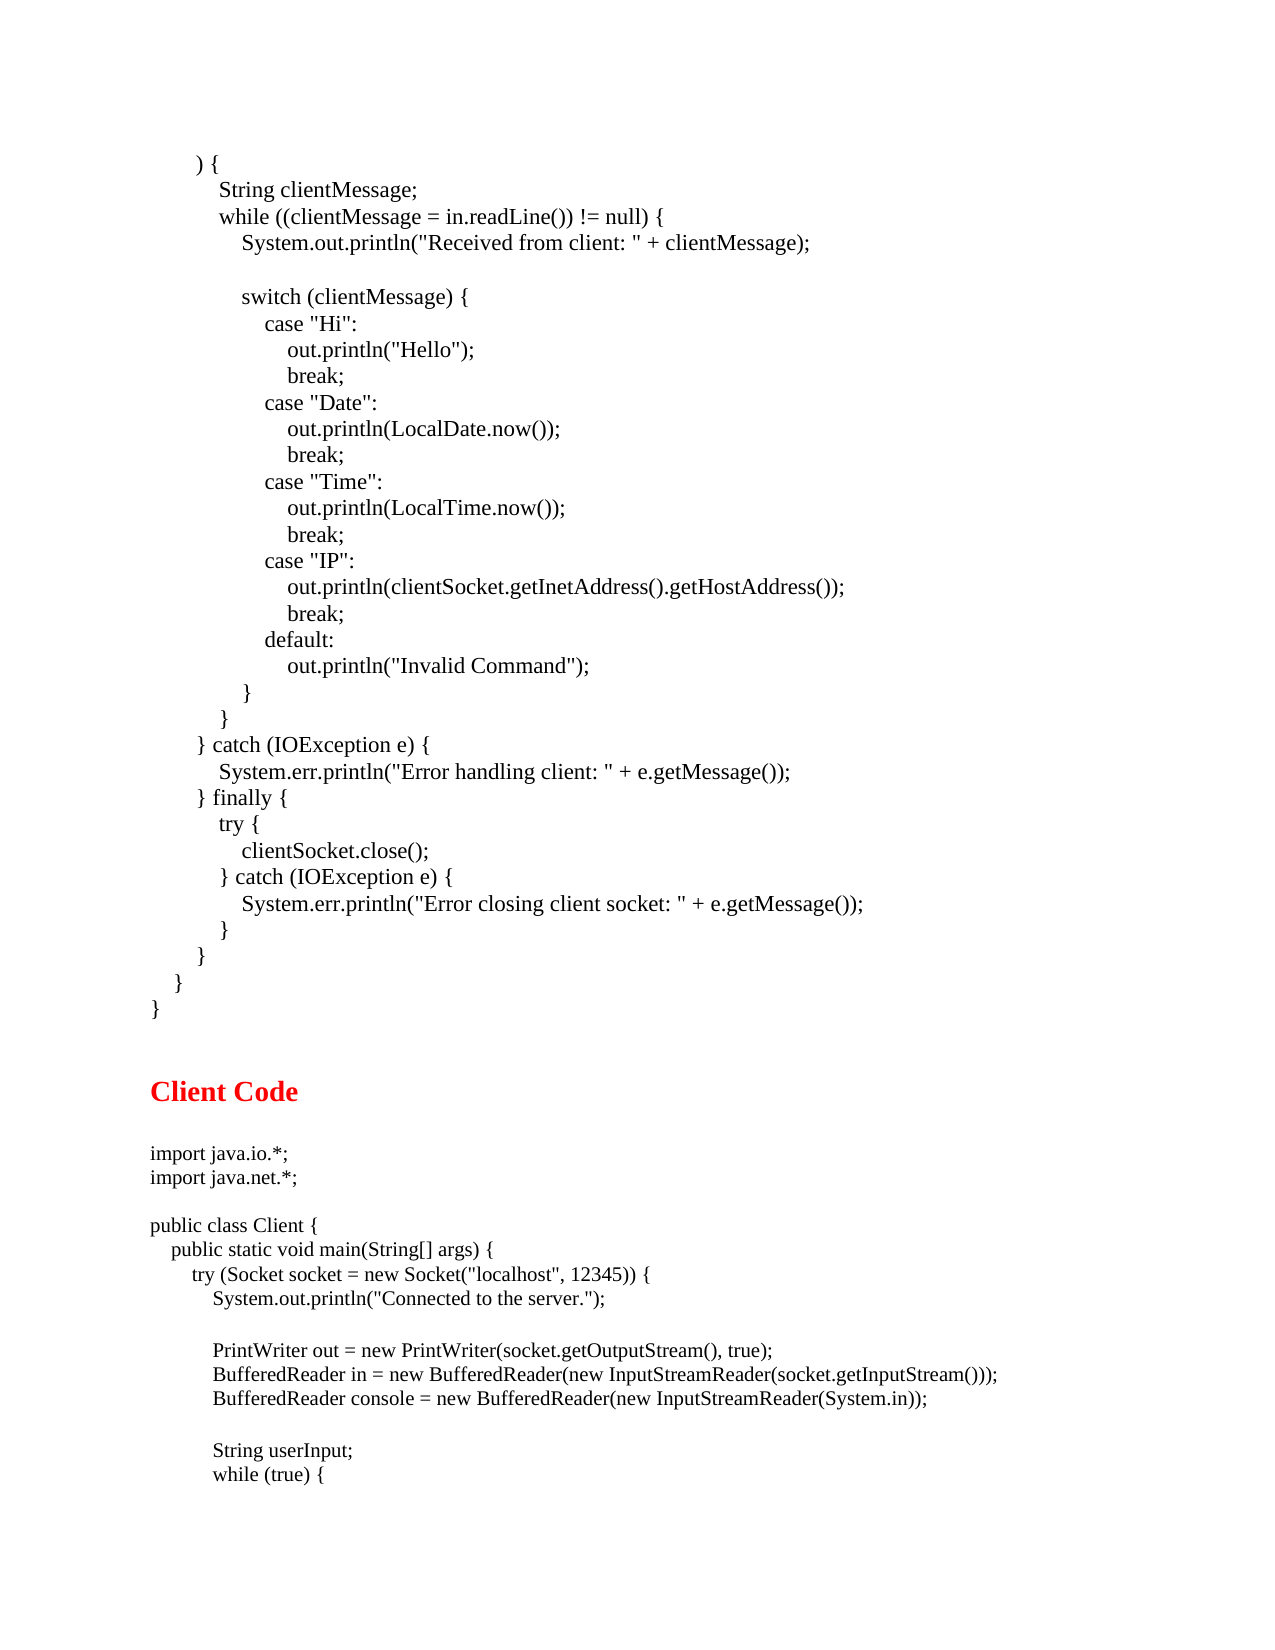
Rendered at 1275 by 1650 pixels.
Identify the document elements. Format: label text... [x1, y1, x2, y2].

text break; [150, 442, 1125, 468]
text } catch (IOException e) { [150, 863, 1125, 889]
text BufferedReader console = new BufferedReader(new InputStreamReader(System.in)); [150, 1386, 1125, 1410]
text } [150, 995, 1125, 1021]
text public static void main(String[] args) { [150, 1237, 1125, 1261]
text System.err.println("Error closing client socket: " + e.getMessage()); [150, 889, 1125, 916]
text } [150, 916, 1125, 942]
text break; [150, 362, 1125, 389]
text case "Hi": [150, 310, 1125, 336]
text } [150, 705, 1125, 731]
text try (Socket socket = new Socket("localhost", 12345)) { [150, 1261, 1125, 1286]
text case "IP": [150, 547, 1125, 573]
text } [150, 942, 1125, 969]
text System.out.println("Connected to the server."); [150, 1286, 1125, 1309]
text out.println(clientSocket.getInetAddress().getHostAddress()); [150, 573, 1125, 600]
text while ((clientMessage = in.readLine()) != null) { [150, 203, 1125, 229]
text import java.io.*; [150, 1141, 1125, 1165]
text String userInput; [150, 1438, 1125, 1462]
text System.err.println("Error handling client: " + e.getMessage()); [150, 758, 1125, 784]
text } catch (IOException e) { [150, 731, 1125, 758]
text switch (clientMessage) { [150, 283, 1125, 310]
text case "Date": [150, 389, 1125, 415]
text BufferedReader in = new BufferedReader(new InputStreamReader(socket.getInputStream())); [150, 1362, 1125, 1386]
text break; [150, 600, 1125, 626]
text out.println("Invalid Command"); [150, 652, 1125, 679]
text PrintWriter out = new PrintWriter(socket.getOutputStream(), true); [150, 1338, 1125, 1362]
text } finally { [150, 784, 1125, 811]
text while (true) { [150, 1462, 1125, 1486]
text out.println(LocalTime.now()); [150, 494, 1125, 521]
text String clientMessage; [150, 176, 1125, 203]
text default: [150, 626, 1125, 652]
text case "Time": [150, 468, 1125, 494]
text } [150, 969, 1125, 995]
text ) { [150, 150, 1125, 176]
text try { [150, 811, 1125, 837]
text Client Code [150, 1074, 1125, 1108]
text import java.net.*; [150, 1165, 1125, 1189]
text out.println(LocalDate.now()); [150, 415, 1125, 442]
text out.println("Hello"); [150, 336, 1125, 362]
text System.out.println("Received from client: " + clientMessage); [150, 229, 1125, 255]
text break; [150, 521, 1125, 547]
text } [150, 679, 1125, 705]
text public class Client { [150, 1213, 1125, 1237]
text clientSocket.close(); [150, 837, 1125, 863]
